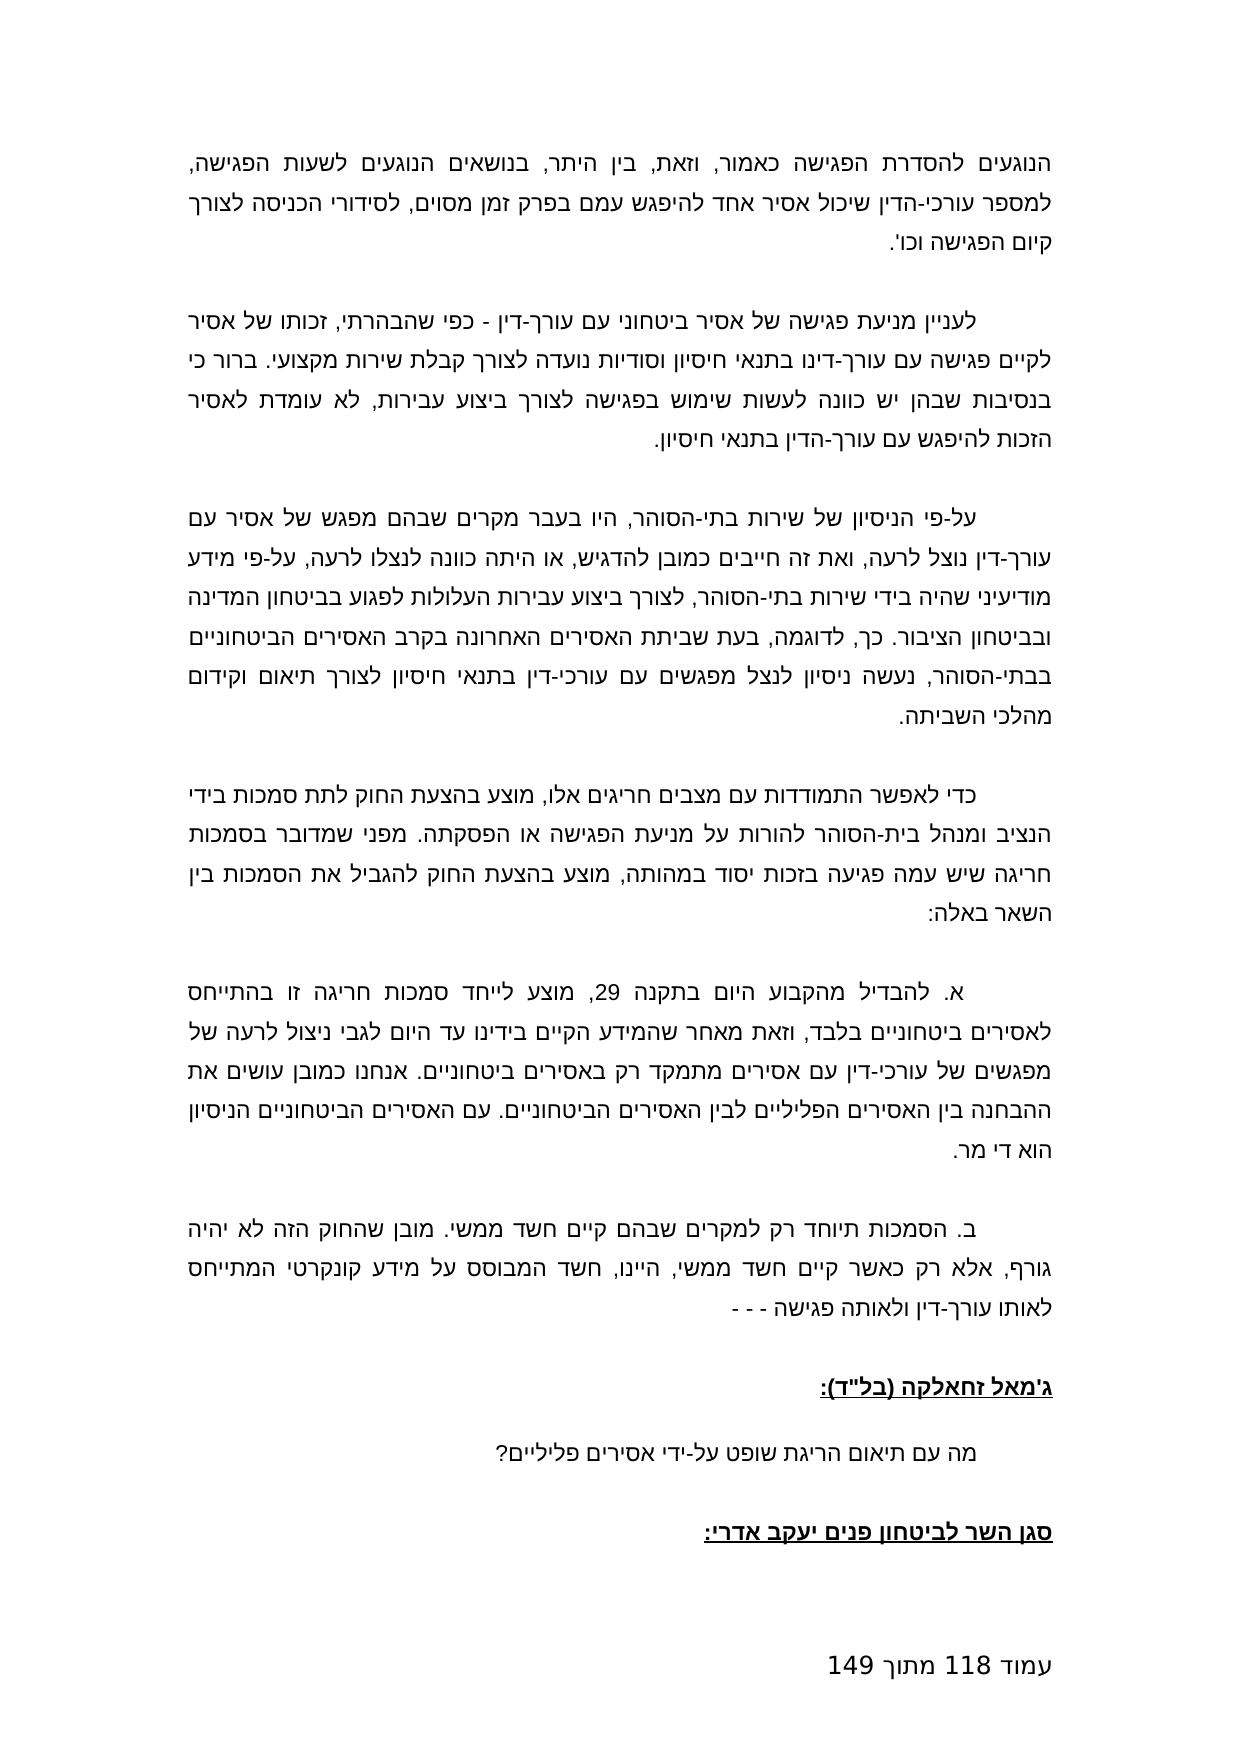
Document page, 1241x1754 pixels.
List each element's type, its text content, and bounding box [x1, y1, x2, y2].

text ג'מאל זחאלקה (בל"ד): [187, 1374, 1053, 1400]
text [187, 150, 1053, 255]
text א. להבדיל מהקבוע היום בתקנה 29, מוצע לייחד סמכות חריגה זו בהתייחס לאסירים ביטחוניים בלבד, וזאת מאחר שהמידע הקיים בידינו עד היום לגבי ניצול לרעה של מפגשים של עורכי-דין עם אסירים מתמקד רק באסירים ביטחוניים. אנחנו כמובן עושים את ההבחנה בין האסירים הפליליים לבין האסירים הביטחוניים. עם האסירים הביטחוניים הניסיון הוא די מר. [187, 979, 1053, 1163]
text סגן השר לביטחון פנים יעקב אדרי: [187, 1519, 1053, 1545]
text ב. הסמכות תיוחד רק למקרים שבהם קיים חשד ממשי. מובן שהחוק הזה לא יהיה גורף, אלא רק כאשר קיים חשד ממשי, היינו, חשד המבוסס על מידע קונקרטי המתייחס לאותו עורך-דין ולאותה פגישה - - - [187, 1216, 1053, 1321]
text כדי לאפשר התמודדות עם מצבים חריגים אלו, מוצע בהצעת החוק לתת סמכות בידי הנציב ומנהל בית-הסוהר להורות על מניעת הפגישה או הפסקתה. מפני שמדובר בסמכות חריגה שיש עמה פגיעה בזכות יסוד במהותה, מוצע בהצעת החוק להגביל את הסמכות בין השאר באלה: [187, 782, 1053, 926]
text מה עם תיאום הריגת שופט על-ידי אסירים פליליים? [187, 1440, 1053, 1466]
text לעניין מניעת פגישה של אסיר ביטחוני עם עורך-דין - כפי שהבהרתי, זכותו של אסיר לקיים פגישה עם עורך-דינו בתנאי חיסיון וסודיות נועדה לצורך קבלת שירות מקצועי. ברור כי בנסיבות שבהן יש כוונה לעשות שימוש בפגישה לצורך ביצוע עבירות, לא עומדת לאסיר הזכות להיפגש עם עורך-הדין בתנאי חיסיון. [187, 308, 1053, 453]
text על-פי הניסיון של שירות בתי-הסוהר, היו בעבר מקרים שבהם מפגש של אסיר עם עורך-דין נוצל לרעה, ואת זה חייבים כמובן להדגיש, או היתה כוונה לנצלו לרעה, על-פי מידע מודיעיני שהיה בידי שירות בתי-הסוהר, לצורך ביצוע עבירות העלולות לפגוע בביטחון המדינה ובביטחון הציבור. כך, לדוגמה, בעת שביתת האסירים האחרונה בקרב האסירים הביטחוניים בבתי-הסוהר, נעשה ניסיון לנצל מפגשים עם עורכי-דין בתנאי חיסיון לצורך תיאום וקידום מהלכי השביתה. [187, 505, 1053, 729]
